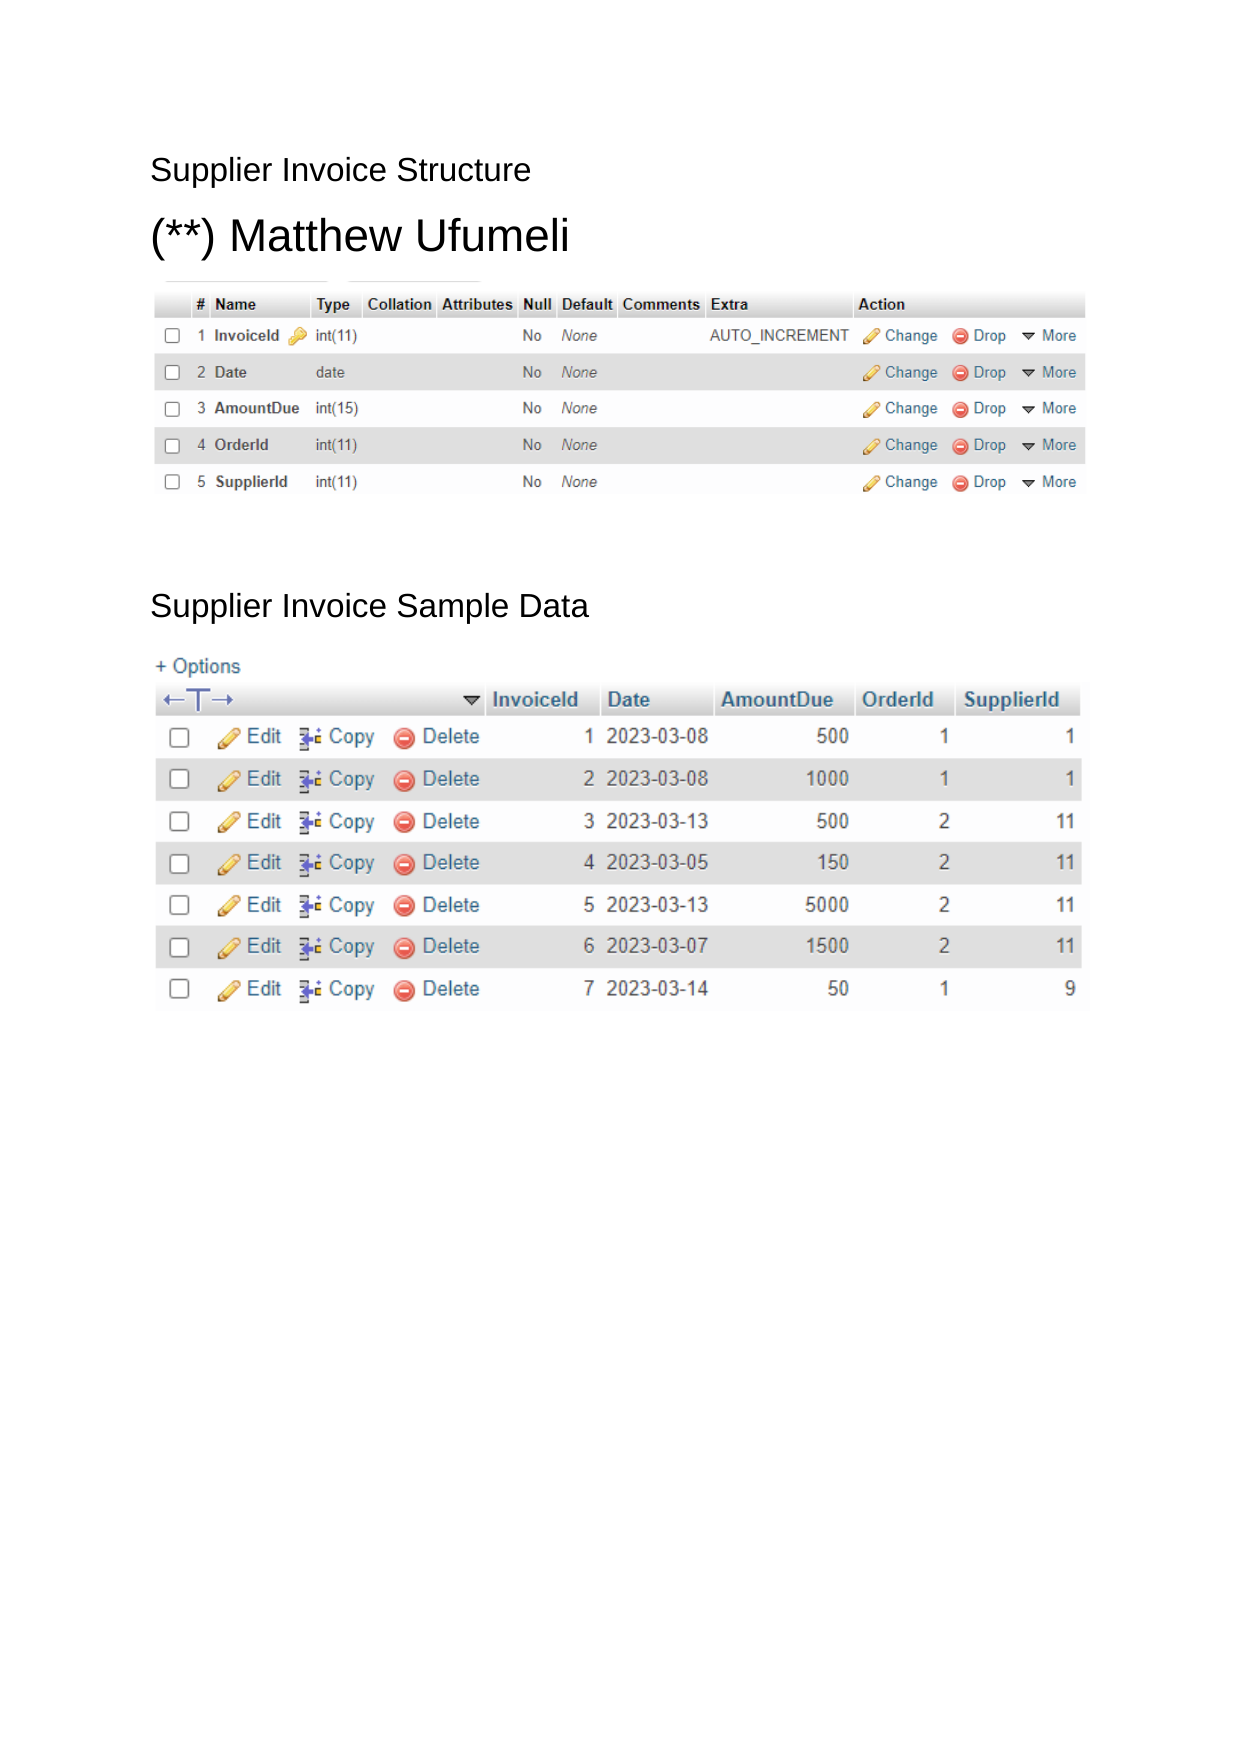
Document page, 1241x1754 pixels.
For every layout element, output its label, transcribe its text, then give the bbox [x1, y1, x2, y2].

text Supplier Invoice Structure [150, 150, 1090, 188]
text (**) Matthew Ufumeli [150, 208, 1090, 261]
picture [150, 281, 1091, 494]
text Supplier Invoice Sample Data [150, 586, 1090, 624]
picture [150, 643, 1091, 1014]
